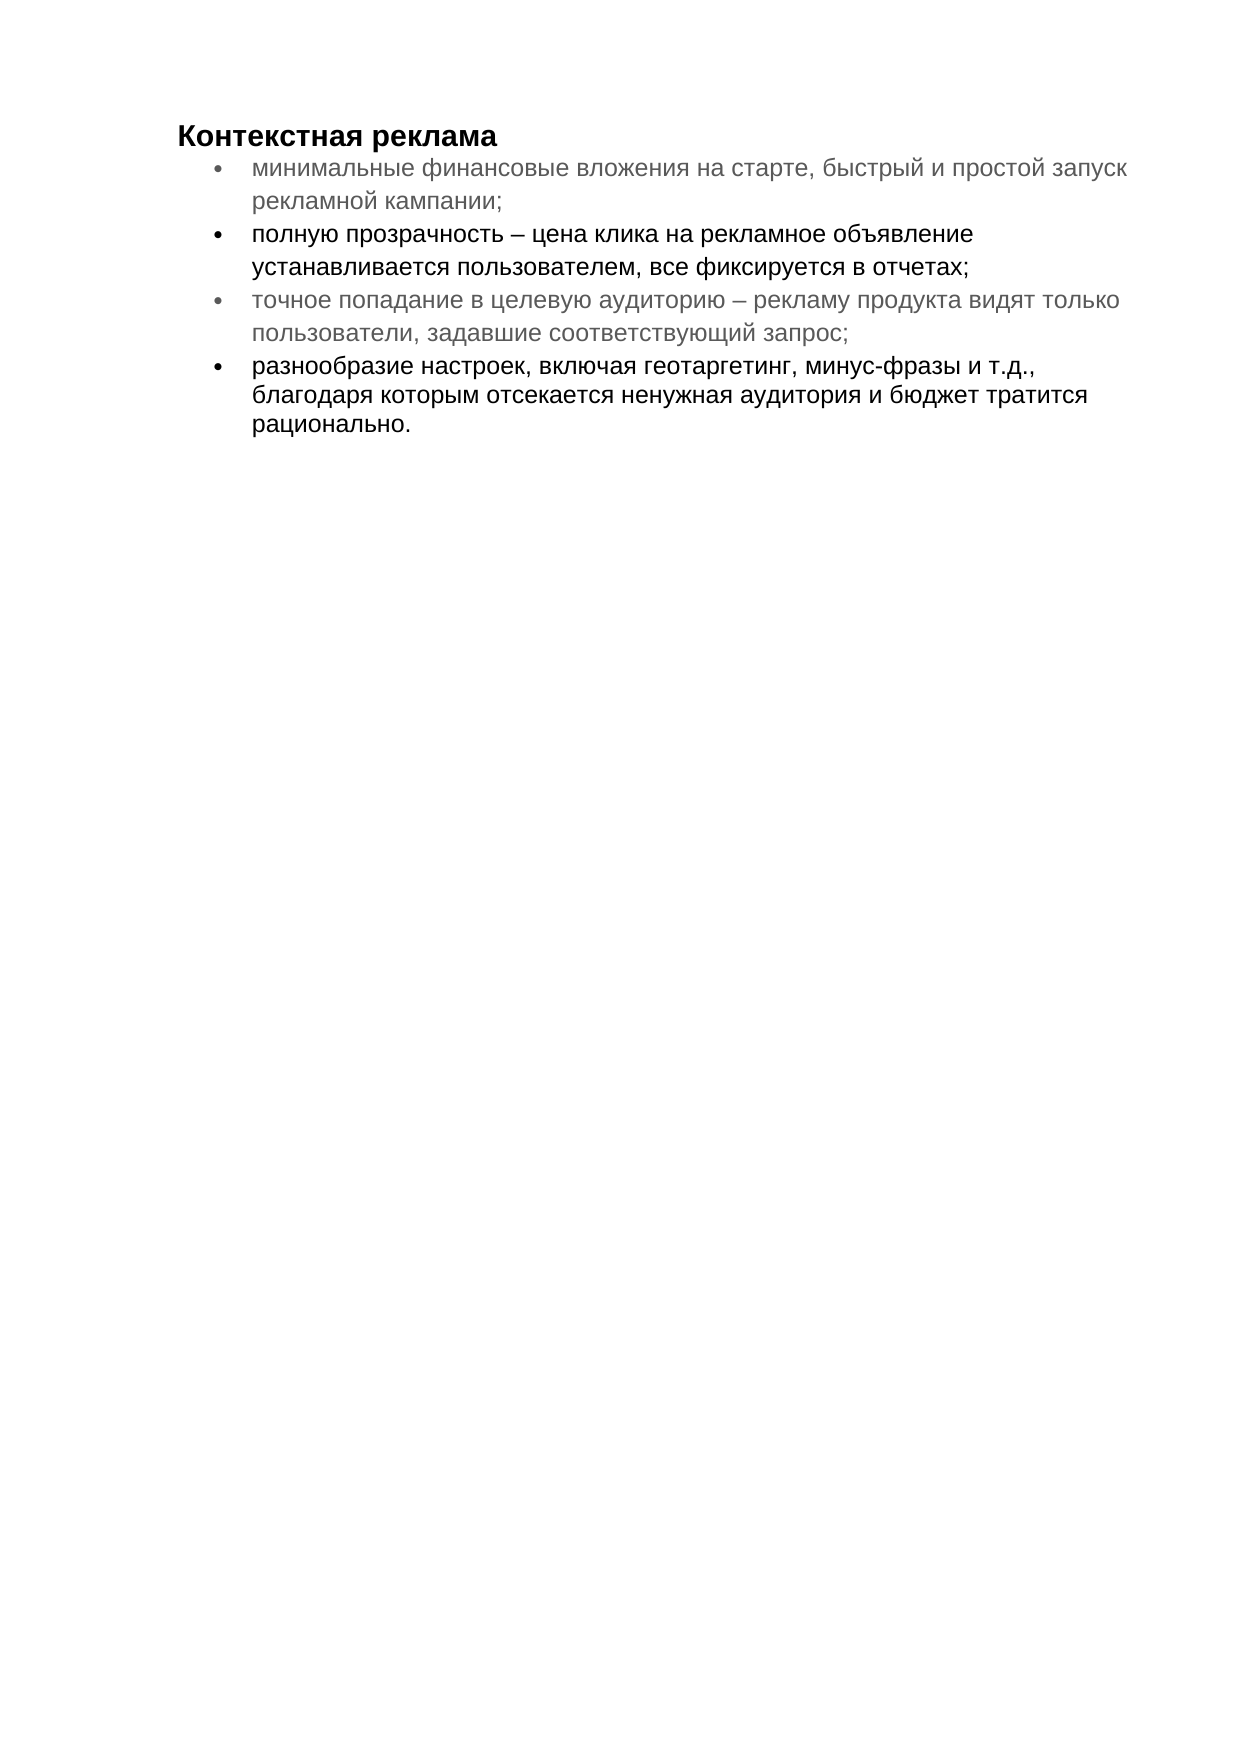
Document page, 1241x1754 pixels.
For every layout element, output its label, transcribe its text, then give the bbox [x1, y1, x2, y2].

subtitle Контекстная реклама [177, 118, 1152, 153]
list минимальные финансовые вложения на старте, быстрый и простой запуск рекламной кампании; [214, 153, 1152, 215]
list разнообразие настроек, включая геотаргетинг, минус-фразы и т.д., благодаря которым отсекается ненужная аудитория и бюджет тратится рационально. [214, 351, 1152, 437]
list полную прозрачность – цена клика на рекламное объявление устанавливается пользователем, все фиксируется в отчетах; [214, 219, 1152, 281]
list точное попадание в целевую аудиторию – рекламу продукта видят только пользователи, задавшие соответствующий запрос; [214, 285, 1152, 347]
